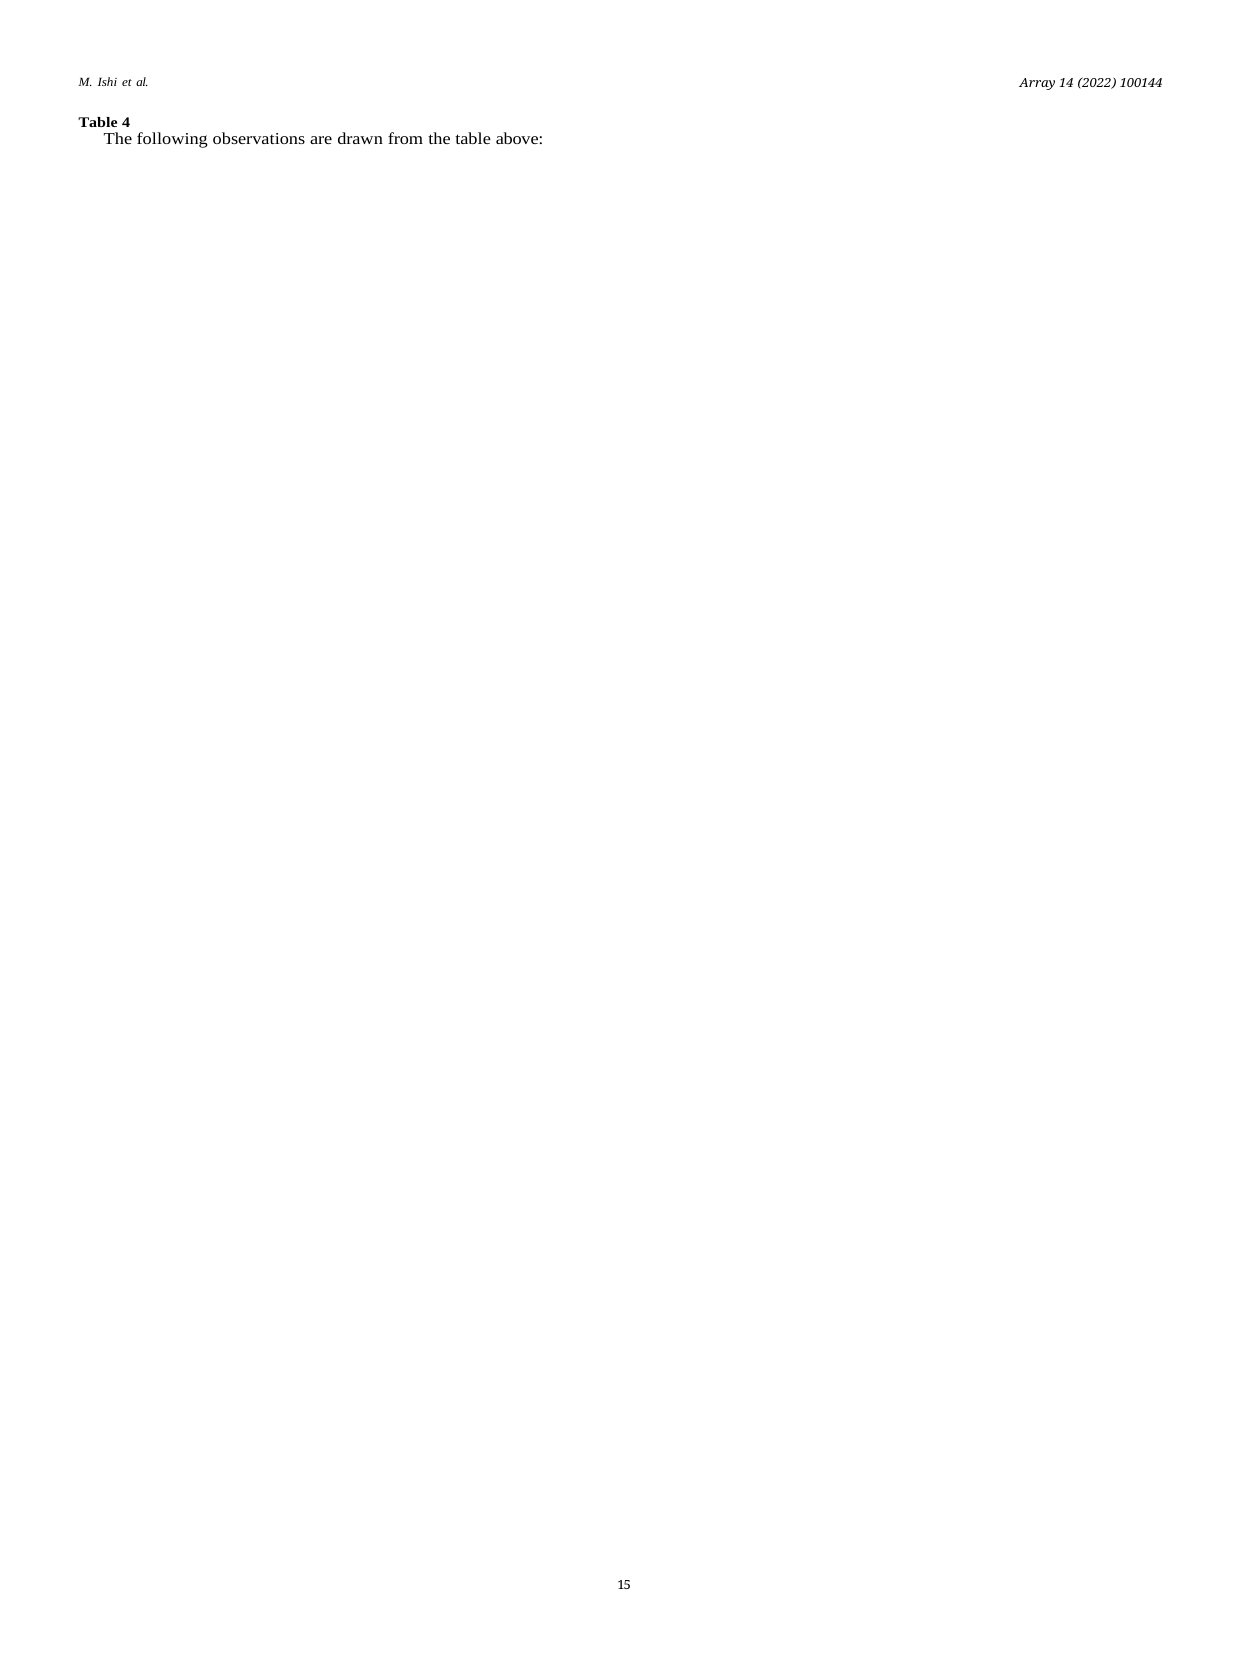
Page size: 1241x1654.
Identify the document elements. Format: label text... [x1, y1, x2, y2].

text The following observations are drawn from the table above: [103, 129, 605, 148]
